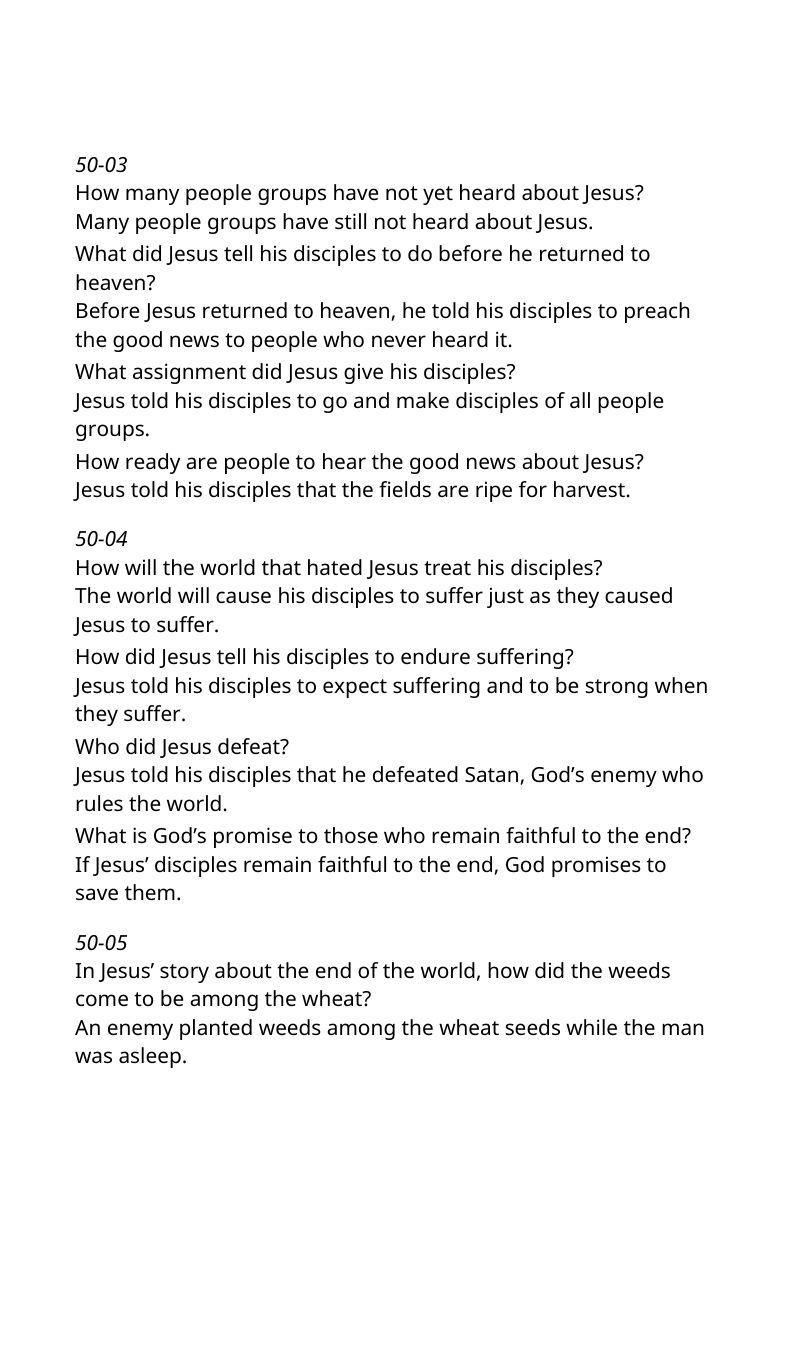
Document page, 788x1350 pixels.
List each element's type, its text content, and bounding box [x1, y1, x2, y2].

text What is God’s promise to those who remain faithful to the end? If Jesus’ disciples remain faithful to the end, God promises to save them. [75, 821, 712, 907]
text How did Jesus tell his disciples to endure suffering? Jesus told his disciples to expect suffering and to be strong when they suffer. [75, 642, 712, 728]
subtitle 50-03 [75, 150, 712, 178]
subtitle 50-05 [75, 928, 712, 956]
text What assignment did Jesus give his disciples? Jesus told his disciples to go and make disciples of all people groups. [75, 357, 712, 443]
text In Jesus’ story about the end of the world, how did the weeds come to be among the wheat? An enemy planted weeds among the wheat seeds while the man was asleep. [75, 956, 712, 1070]
text Who did Jesus defeat? Jesus told his disciples that he defeated Satan, God’s enemy who rules the world. [75, 732, 712, 817]
text How many people groups have not yet heard about Jesus? Many people groups have still not heard about Jesus. [75, 178, 712, 235]
text How ready are people to hear the good news about Jesus? Jesus told his disciples that the fields are ripe for harvest. [75, 447, 712, 504]
text What did Jesus tell his disciples to do before he returned to heaven? Before Jesus returned to heaven, he told his disciples to preach the good news to people who never heard it. [75, 239, 712, 353]
subtitle 50-04 [75, 524, 712, 553]
text How will the world that hated Jesus treat his disciples? The world will cause his disciples to suffer just as they caused Jesus to suffer. [75, 553, 712, 638]
